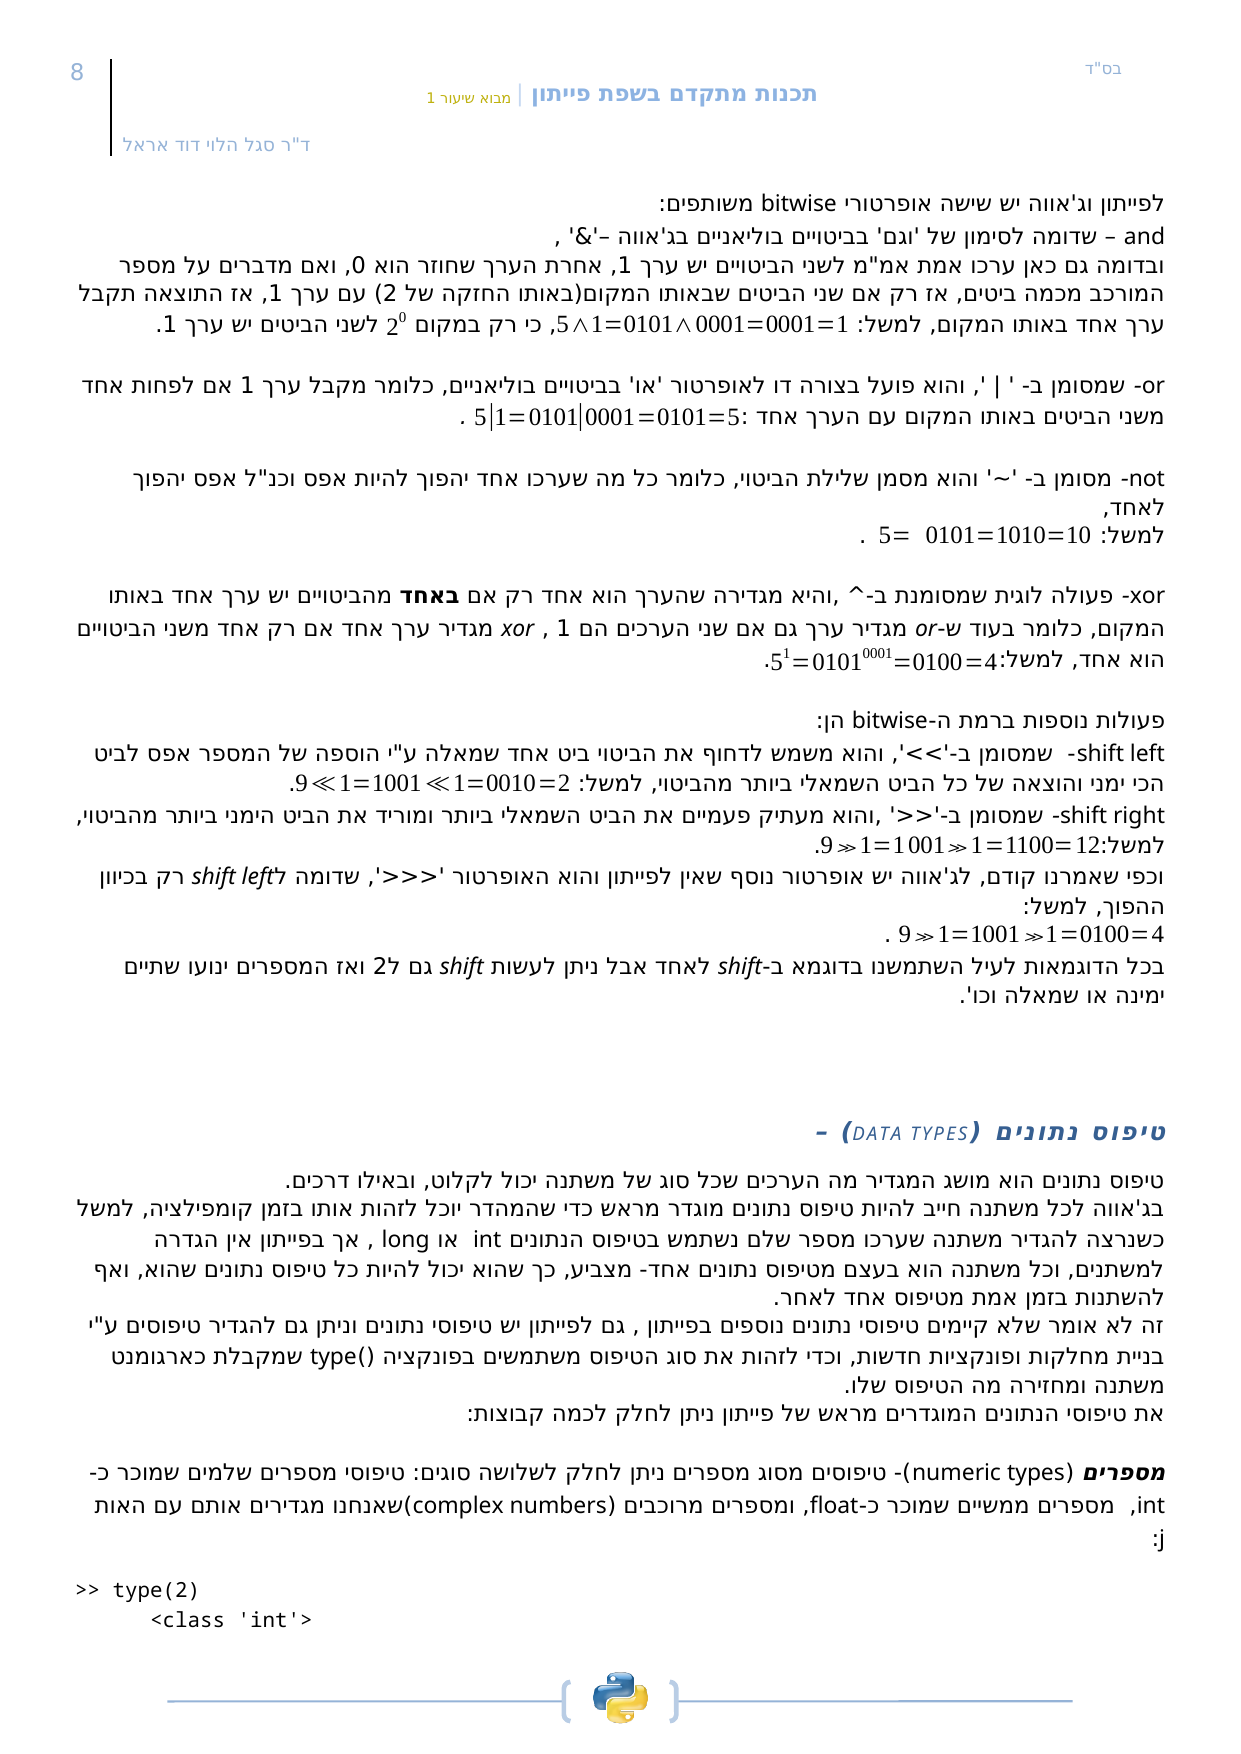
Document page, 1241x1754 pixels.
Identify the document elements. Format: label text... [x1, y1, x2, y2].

picture [585, 1661, 655, 1744]
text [75, 187, 1165, 1042]
text טיפוס נתונים הוא מושג המגדיר מה הערכים שכל סוג של משתנה יכול לקלוט, ובאילו דרכים. בג'אווה לכל משתנה חייב להיות טיפוס נתונים מוגדר מראש כדי שהמהדר יוכל לזהות אותו בזמן קומפילציה, למשל כשנרצה להגדיר משתנה שערכו מספר שלם נשתמש בטיפוס הנתונים int או long , אך בפייתון אין הגדרה למשתנים, וכל משתנה הוא בעצם מטיפוס נתונים אחד- מצביע, כך שהוא יכול להיות כל טיפוס נתונים שהוא, ואף להשתנות בזמן אמת מטיפוס אחד לאחר. זה לא אומר שלא קיימים טיפוסי נתונים נוספים בפייתון , גם לפייתון יש טיפוסי נתונים וניתן גם להגדיר טיפוסים ע"י בניית מחלקות ופונקציות חדשות, וכדי לזהות את סוג הטיפוס משתמשים בפונקציה ()type שמקבלת כארגומנט משתנה ומחזירה מה הטיפוס שלו. את טיפוסי הנתונים המוגדרים מראש של פייתון ניתן לחלק לכמה קבוצות: מספרים (numeric types)- טיפוסים מסוג מספרים ניתן לחלק לשלושה סוגים: טיפוסי מספרים שלמים שמוכר כ-int, מספרים ממשיים שמוכר כ-float, ומספרים מרוכבים (complex numbers)שאנחנו מגדירים אותם עם האות j: [75, 1168, 1165, 1553]
subtitle טיפוס נתונים (data types) – [75, 1118, 1165, 1147]
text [75, 1575, 1165, 1633]
